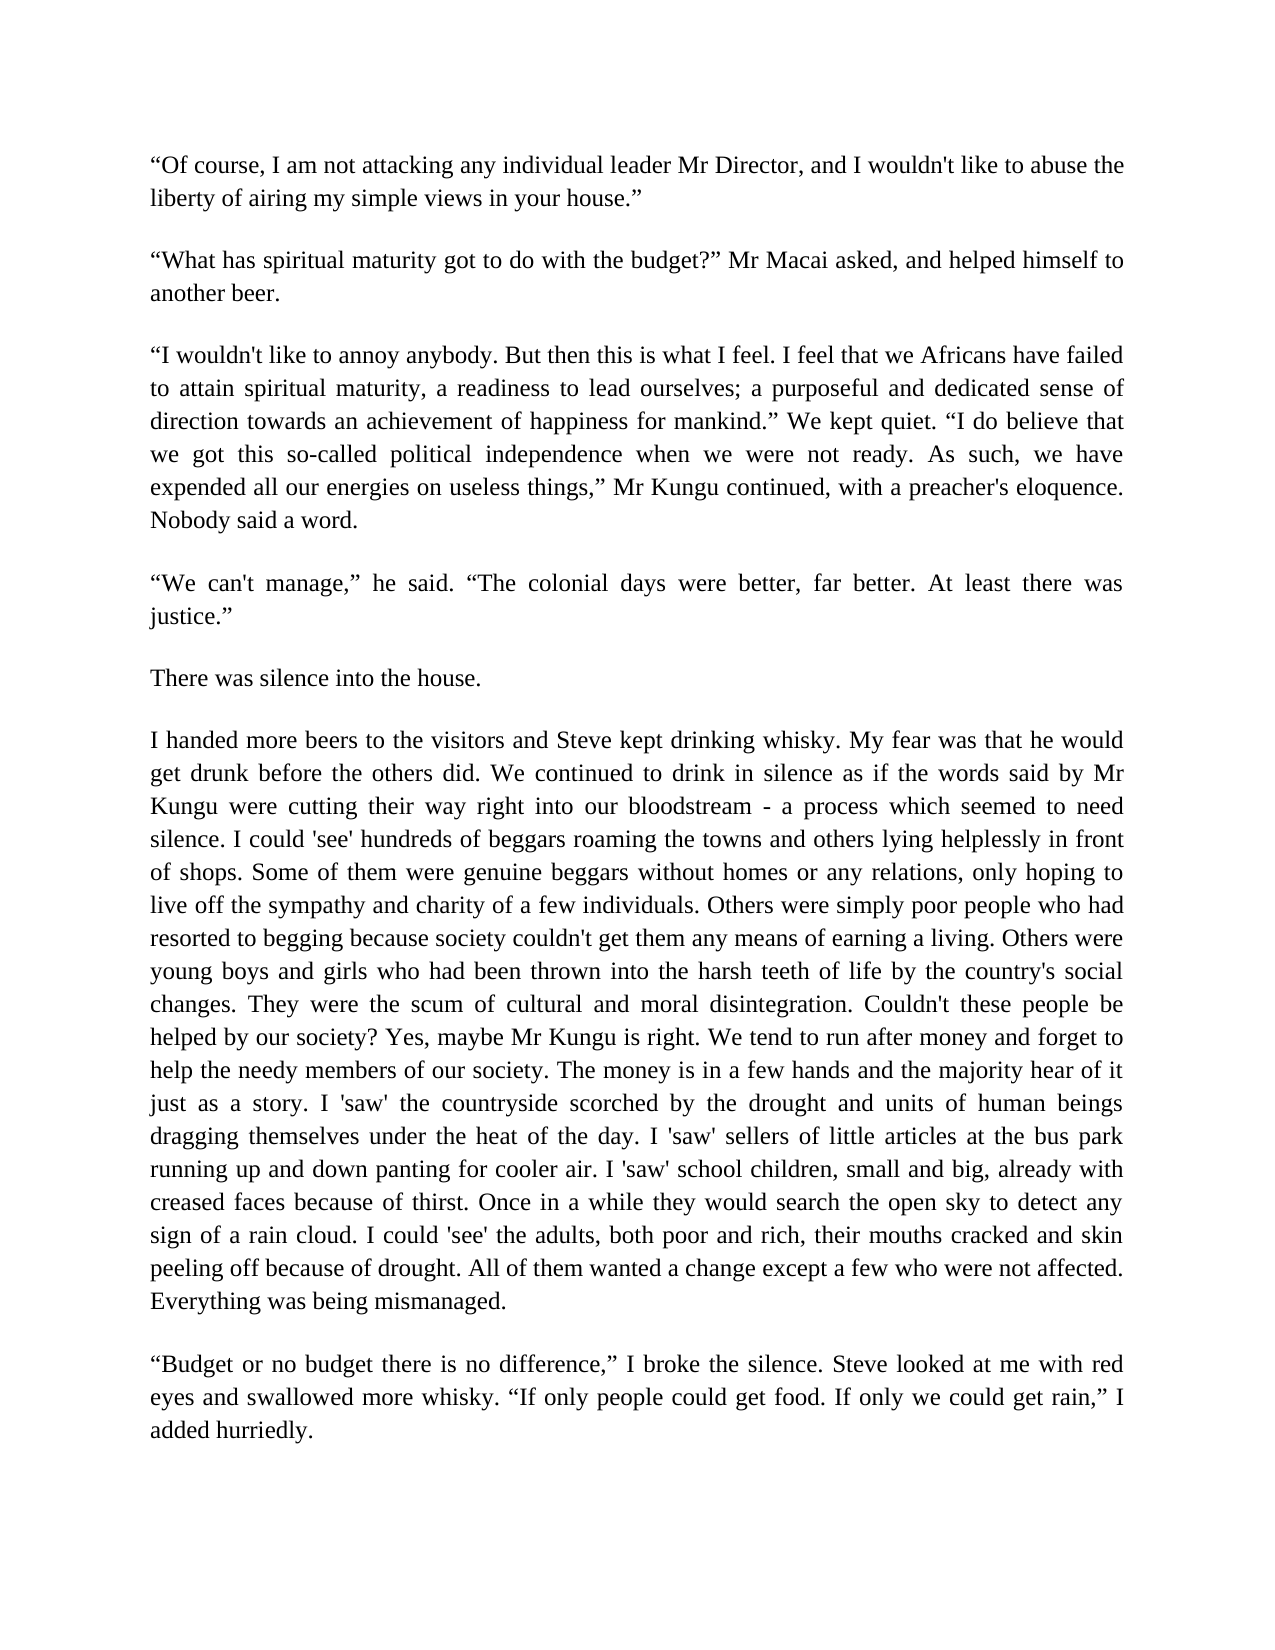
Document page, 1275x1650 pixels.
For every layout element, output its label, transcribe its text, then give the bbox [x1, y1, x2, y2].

text “What has spiritual maturity got to do with the budget?” Mr Macai asked, and helped himself to another beer. [150, 245, 1125, 307]
text “We can't manage,” he said. “The colonial days were better, far better. At least there was justice.” [150, 568, 1125, 629]
text “I wouldn't like to annoy anybody. But then this is what I feel. I feel that we Africans have failed to attain spiritual maturity, a readiness to lead ourselves; a purposeful and dedicated sense of direction towards an achievement of happiness for mankind.” We kept quiet. “I do believe that we got this so-called political independence when we were not ready. As such, we have expended all our energies on useless things,” Mr Kungu continued, with a preacher's eloquence. Nobody said a word. [150, 340, 1125, 534]
text There was silence into the house. [150, 663, 1125, 692]
text I handed more beers to the visitors and Steve kept drinking whisky. My fear was that he would get drunk before the others did. We continued to drink in silence as if the words said by Mr Kungu were cutting their way right into our bloodstream - a process which seemed to need silence. I could 'see' hundreds of beggars roaming the towns and others lying helplessly in front of shops. Some of them were genuine beggars without homes or any relations, only hoping to live off the sympathy and charity of a few individuals. Others were simply poor people who had resorted to begging because society couldn't get them any means of earning a living. Others were young boys and girls who had been thrown into the harsh teeth of life by the country's social changes. They were the scum of cultural and moral disintegration. Couldn't these people be helped by our society? Yes, maybe Mr Kungu is right. We tend to run after money and forget to help the needy members of our society. The money is in a few hands and the majority hear of it just as a story. I 'saw' the countryside scorched by the drought and units of human beings dragging themselves under the heat of the day. I 'saw' sellers of little articles at the bus park running up and down panting for cooler air. I 'saw' school children, small and big, already with creased faces because of thirst. Once in a while they would search the open sky to detect any sign of a rain cloud. I could 'see' the adults, both poor and rich, their mouths cracked and skin peeling off because of drought. All of them wanted a change except a few who were not affected. Everything was being mismanaged. [150, 725, 1125, 1315]
text “Of course, I am not attacking any individual leader Mr Director, and I wouldn't like to abuse the liberty of airing my simple views in your house.” [150, 150, 1125, 212]
text “Budget or no budget there is no difference,” I broke the silence. Steve looked at me with red eyes and swallowed more whisky. “If only people could get food. If only we could get rain,” I added hurriedly. [150, 1349, 1125, 1443]
